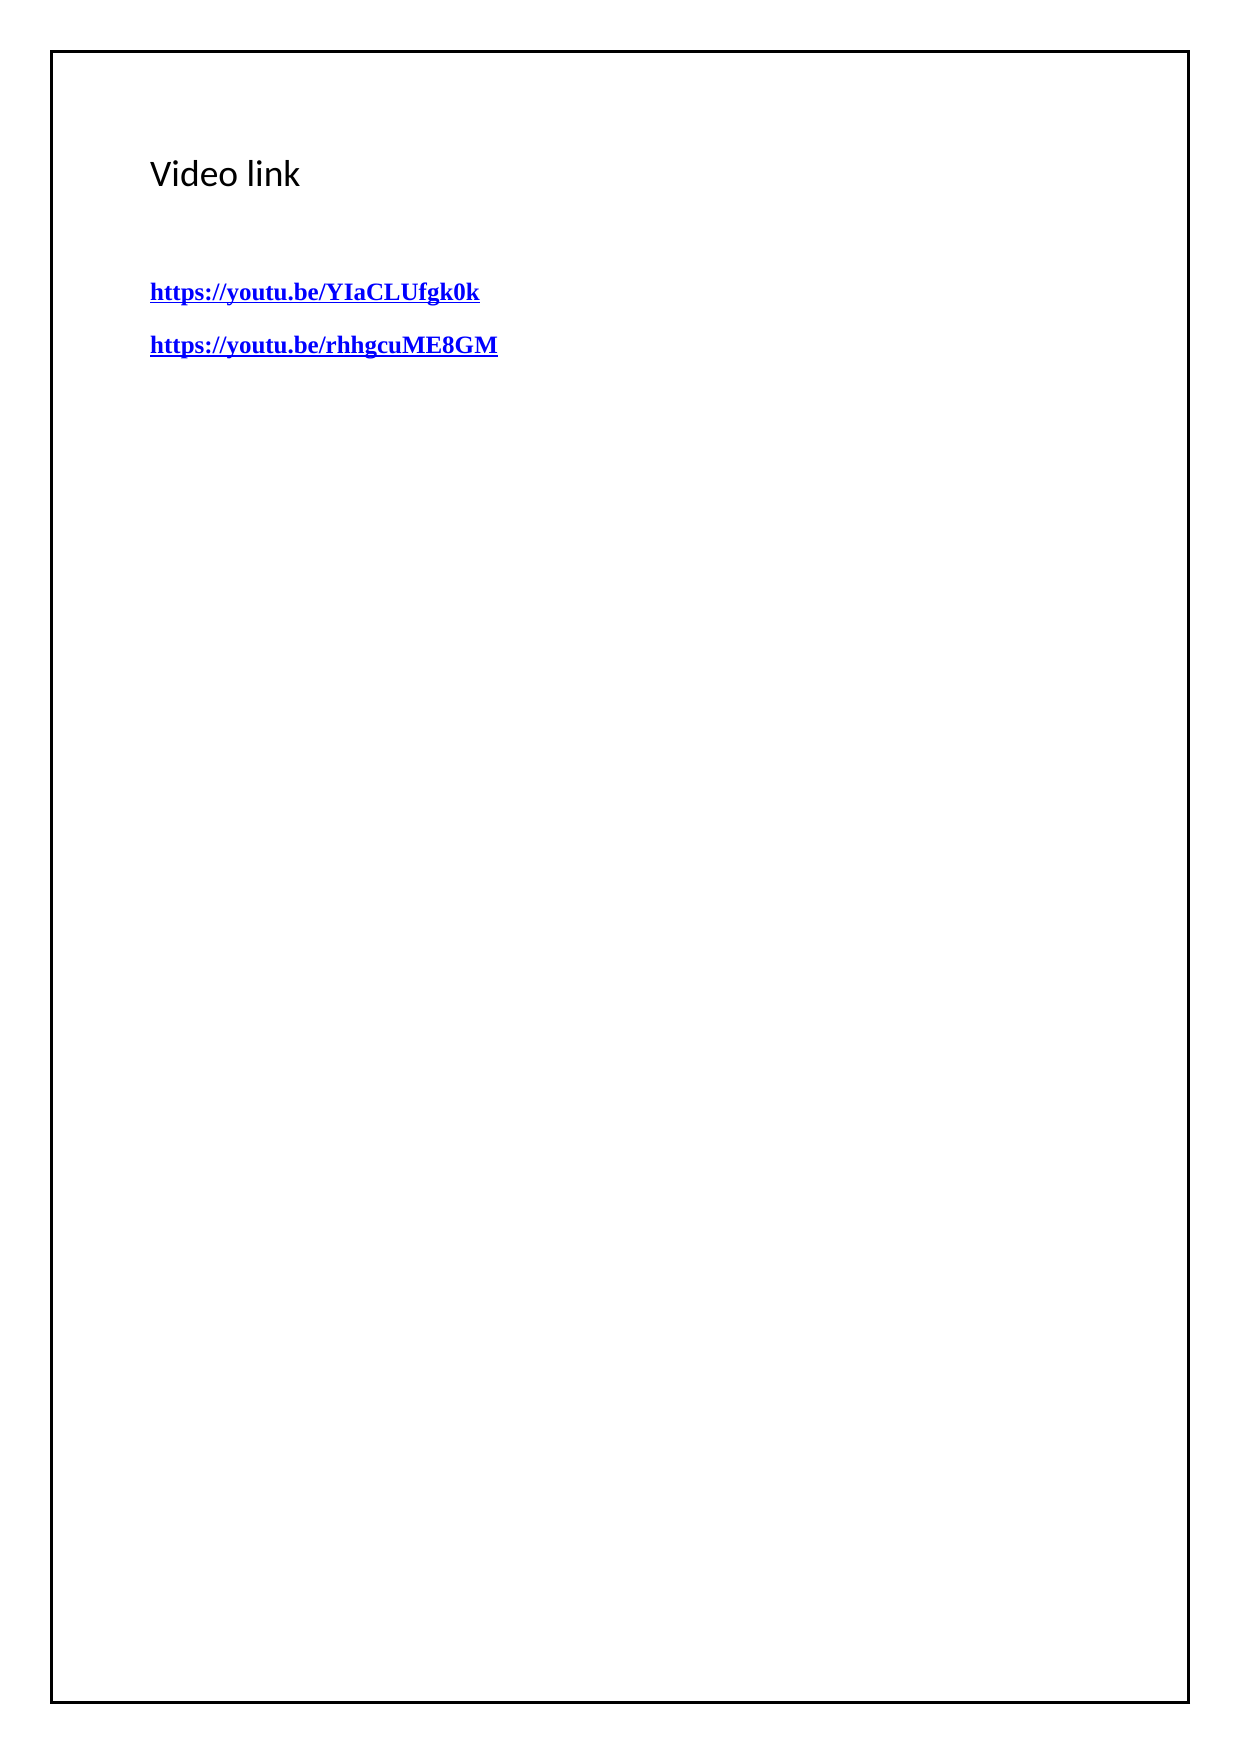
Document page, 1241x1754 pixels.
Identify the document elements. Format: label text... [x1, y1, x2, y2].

text https://youtu.be/rhhgcuME8GM [150, 330, 1090, 359]
text Video link [150, 150, 1090, 196]
text https://youtu.be/YIaCLUfgk0k [150, 277, 1090, 305]
